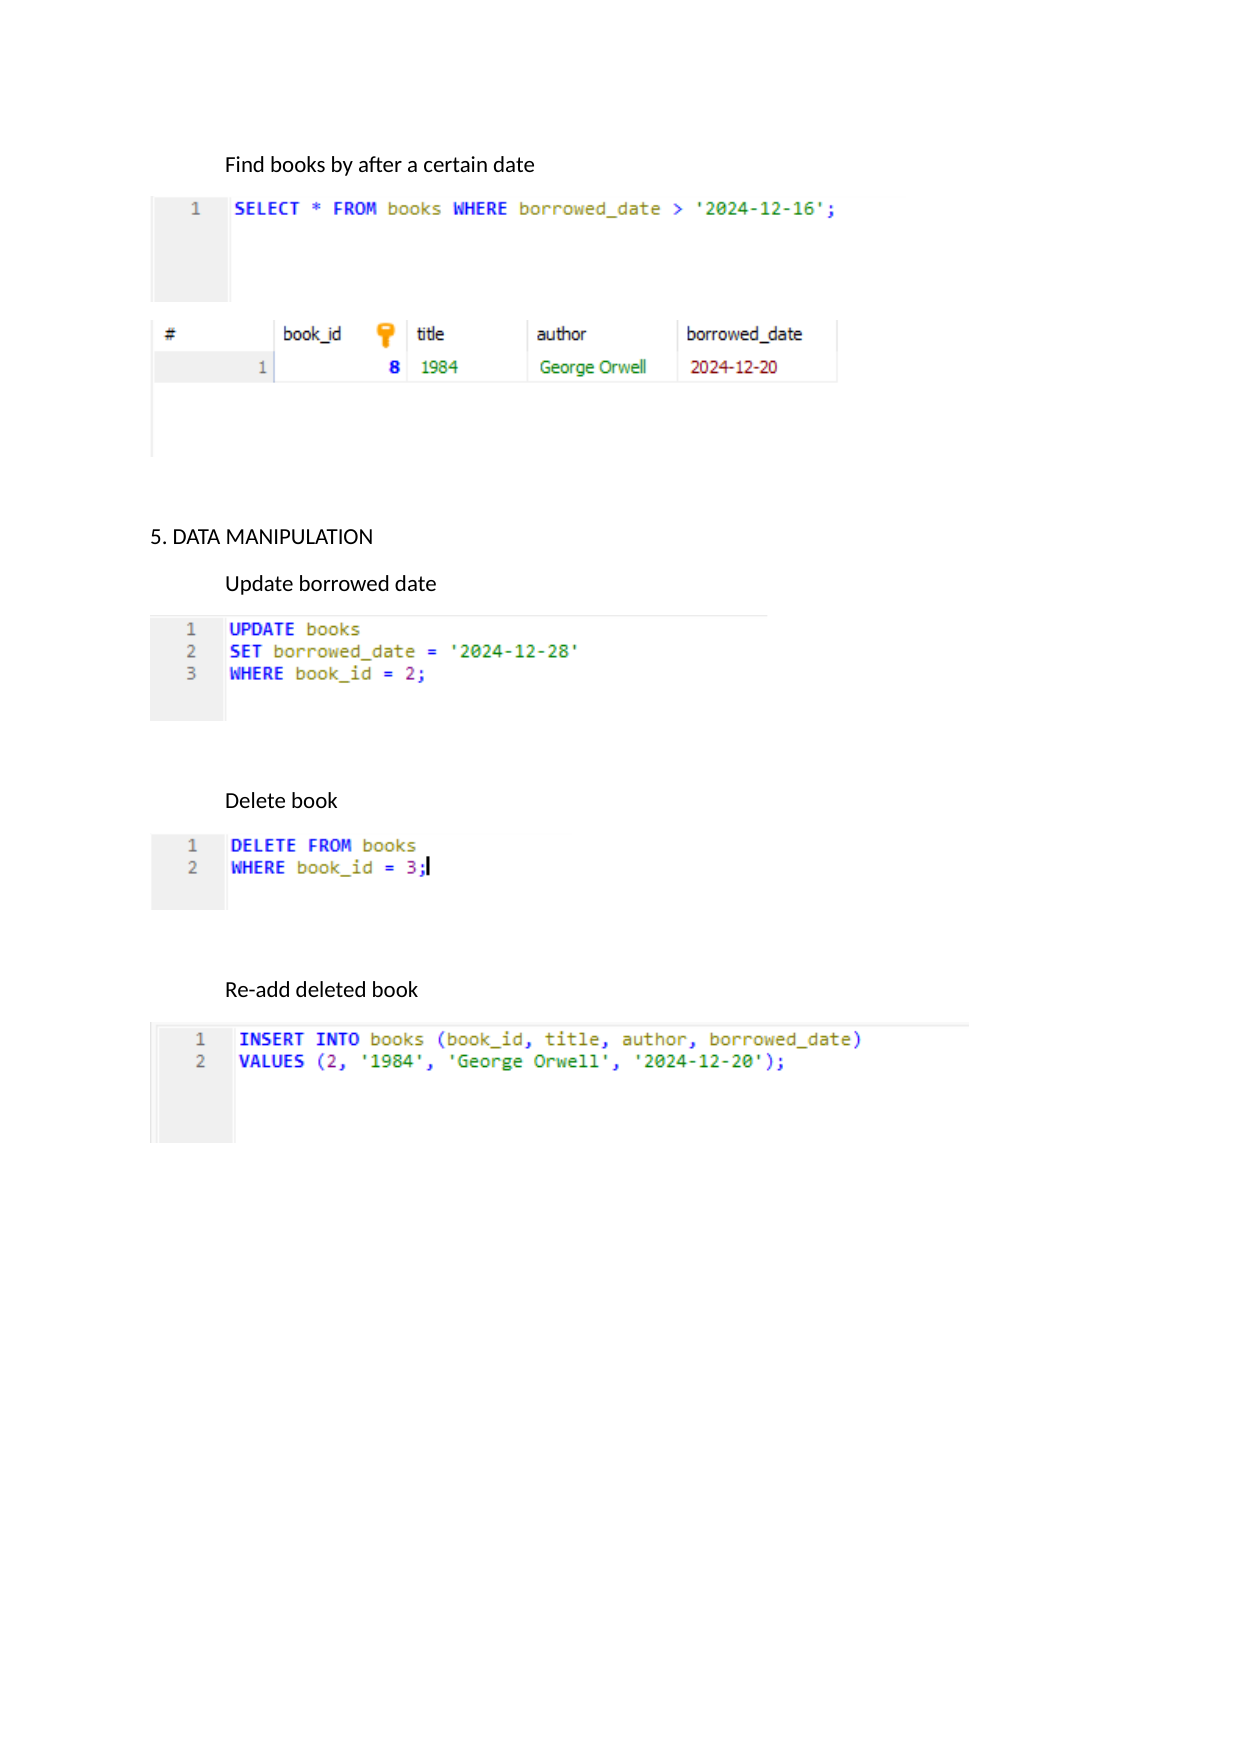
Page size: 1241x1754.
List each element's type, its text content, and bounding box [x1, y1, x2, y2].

picture [150, 615, 768, 721]
text Re-add deleted book [150, 975, 1090, 1003]
picture [150, 196, 907, 302]
picture [150, 320, 935, 457]
text Find books by after a certain date [150, 150, 1090, 178]
text Delete book [150, 786, 1090, 814]
picture [150, 833, 572, 910]
picture [150, 1022, 969, 1143]
text 5. DATA MANIPULATION [150, 522, 1090, 550]
text Update borrowed date [150, 569, 1090, 597]
